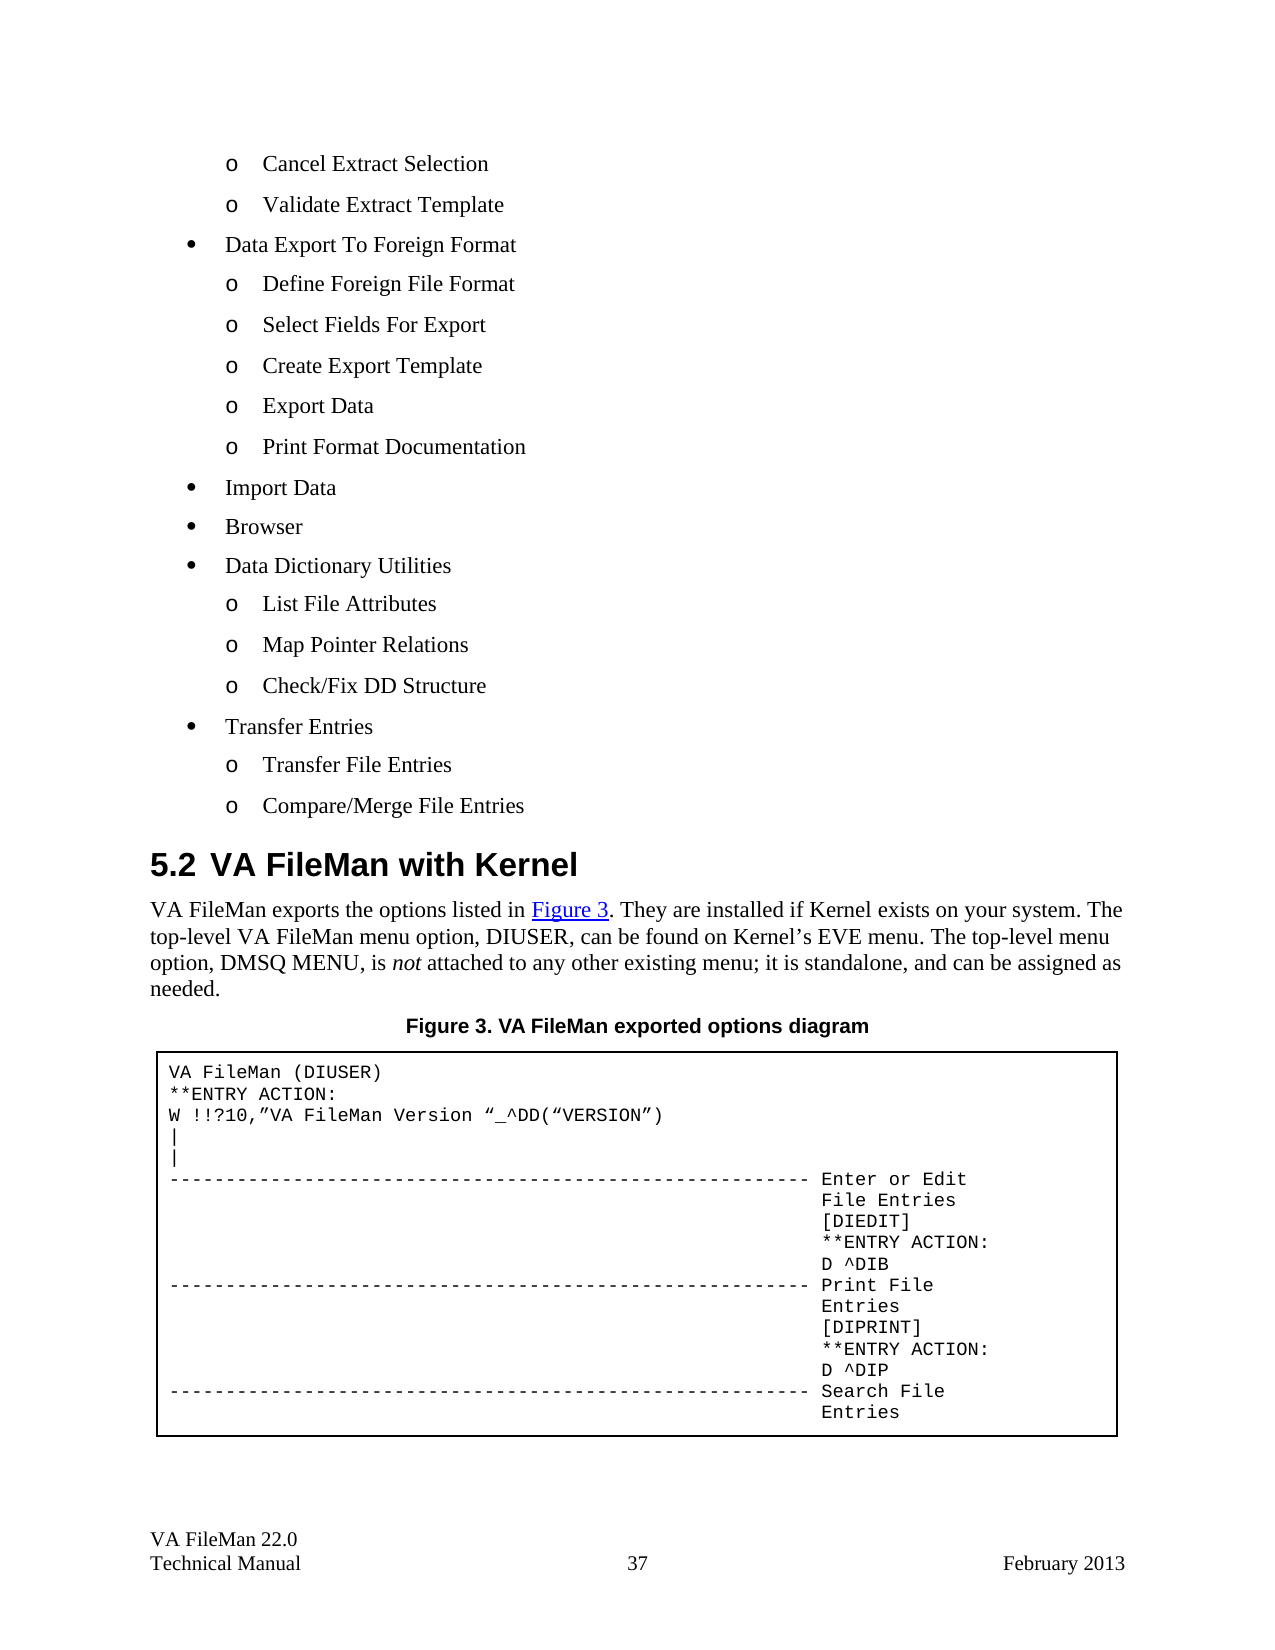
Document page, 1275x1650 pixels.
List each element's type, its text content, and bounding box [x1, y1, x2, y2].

list Transfer Entries [187, 713, 1125, 739]
text --------------------------------------------------------- Search File [158, 1369, 1116, 1391]
list Export Data [225, 392, 1125, 421]
list Browser [187, 513, 1125, 539]
text | [158, 1136, 1116, 1157]
text --------------------------------------------------------- Enter or Edit [158, 1157, 1116, 1178]
list Validate Extract Template [225, 191, 1125, 219]
text VA FileMan exports the options listed in Figure 3. They are installed if Kernel exists on your system. The top-level VA FileMan menu option, DIUSER, can be found on Kernel’s EVE menu. The top-level menu option, DMSQ MENU, is not attached to any other existing menu; it is standalone, and can be assigned as needed. [150, 896, 1125, 1002]
list List File Attributes [225, 591, 1125, 619]
text Entries [158, 1391, 1116, 1435]
text [DIEDIT] [158, 1199, 1116, 1221]
list Data Export To Foreign Format [187, 231, 1125, 258]
text Entries [158, 1284, 1116, 1306]
list Map Pointer Relations [225, 631, 1125, 659]
text | [158, 1114, 1116, 1136]
subtitle VA FileMan with Kernel [150, 846, 1125, 884]
text W !!?10,”VA FileMan Version “_^DD(“VERSION”) [158, 1093, 1116, 1114]
text D ^DIP [158, 1348, 1116, 1369]
text **ENTRY ACTION: [158, 1072, 1116, 1093]
list Transfer File Entries [225, 752, 1125, 780]
text --------------------------------------------------------- Print File [158, 1263, 1116, 1284]
list Check/Fix DD Structure [225, 672, 1125, 700]
text D ^DIB [158, 1242, 1116, 1263]
list Select Fields For Export [225, 311, 1125, 339]
text [DIPRINT] [158, 1306, 1116, 1327]
text VA FileMan (DIUSER) [158, 1053, 1116, 1072]
list Create Export Template [225, 352, 1125, 380]
text **ENTRY ACTION: [158, 1327, 1116, 1348]
list Cancel Extract Selection [225, 150, 1125, 178]
text File Entries [158, 1178, 1116, 1199]
list Import Data [187, 474, 1125, 500]
text **ENTRY ACTION: [158, 1221, 1116, 1242]
list Data Dictionary Utilities [187, 552, 1125, 578]
list Print Format Documentation [225, 433, 1125, 461]
list Define Foreign File Format [225, 270, 1125, 298]
list Compare/Merge File Entries [225, 792, 1125, 821]
